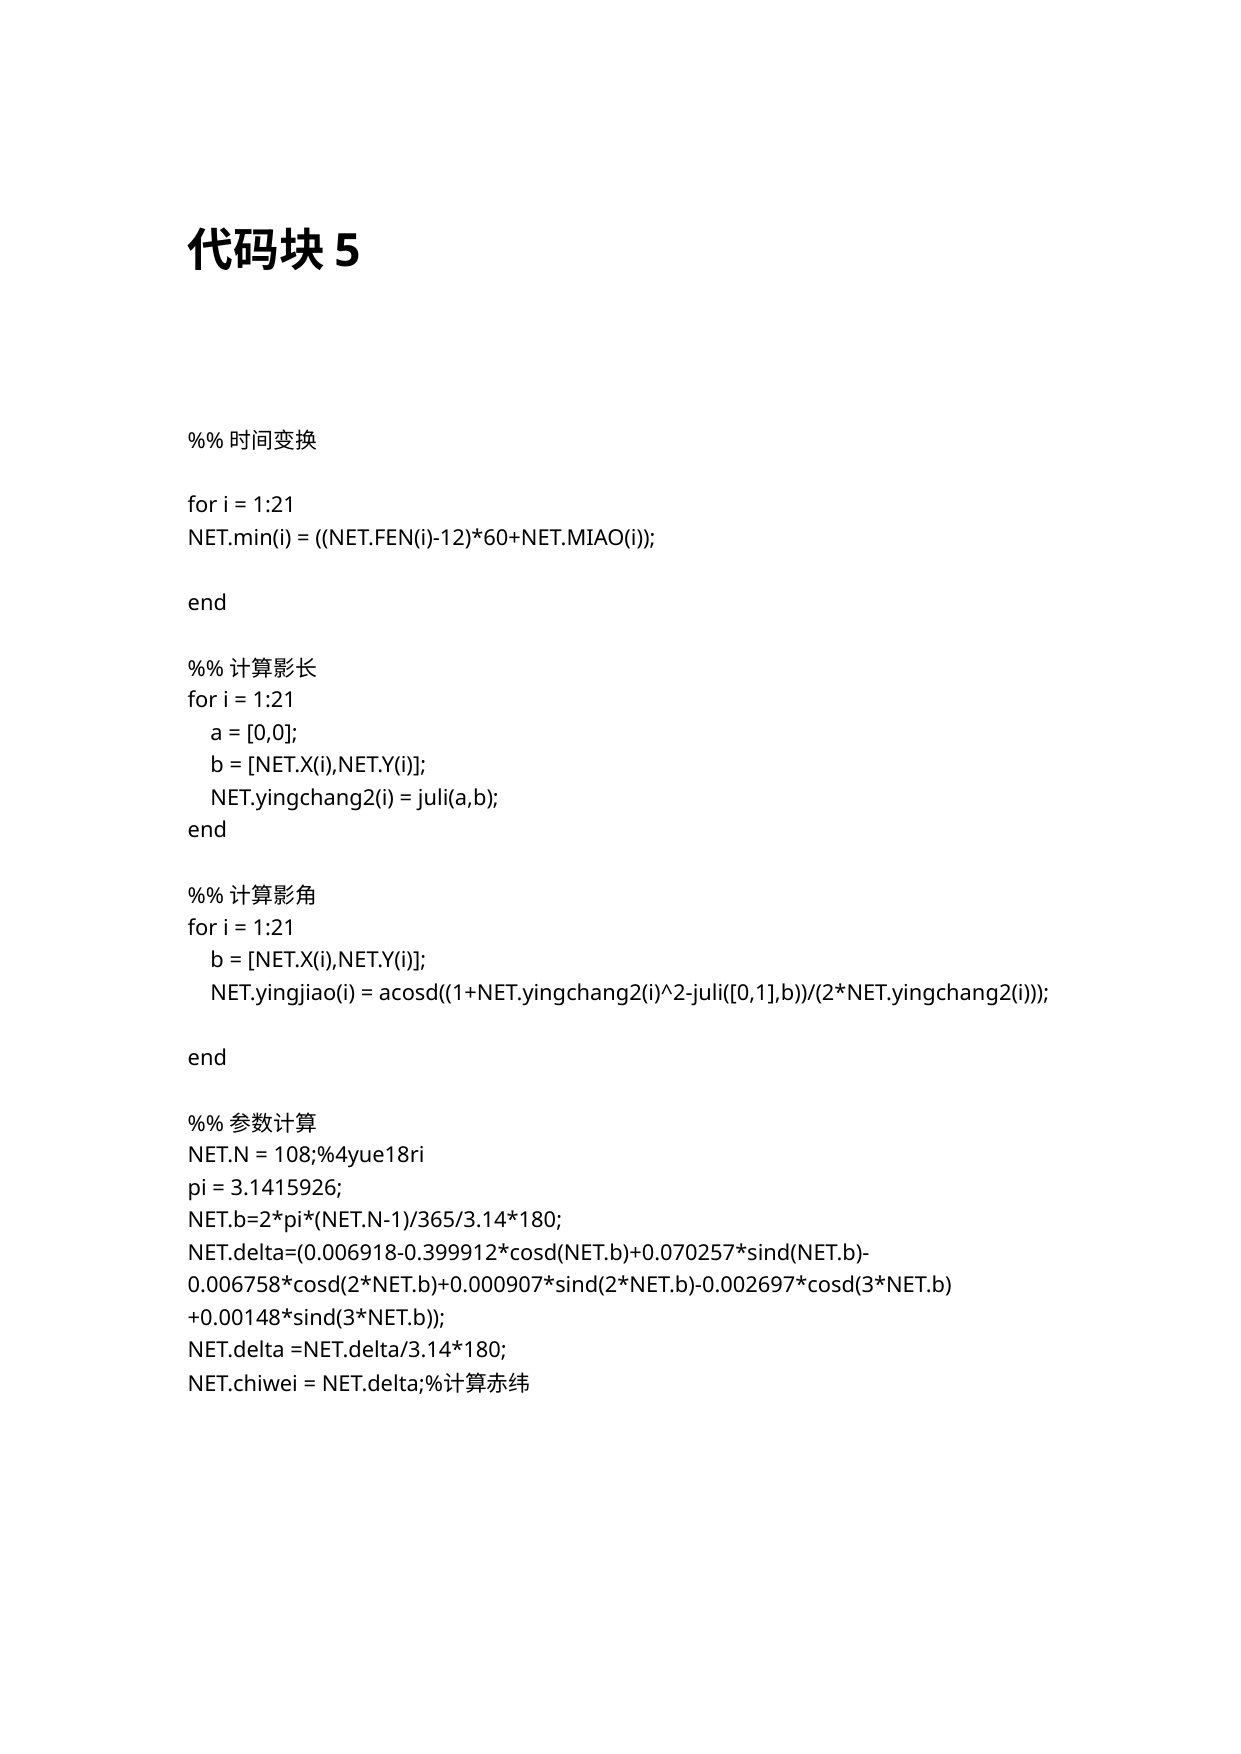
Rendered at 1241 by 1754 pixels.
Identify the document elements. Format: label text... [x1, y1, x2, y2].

text NET.N = 108;%4yue18ri [187, 1138, 1053, 1171]
text end [187, 813, 1053, 846]
text %% 计算影长 [187, 651, 1053, 683]
text pi = 3.1415926; [187, 1171, 1053, 1203]
subtitle 代码块5 [187, 197, 1053, 295]
text NET.delta=(0.006918-0.399912*cosd(NET.b)+0.070257*sind(NET.b)-0.006758*cosd(2*NET.b)+0.000907*sind(2*NET.b)-0.002697*cosd(3*NET.b)+0.00148*sind(3*NET.b)); [187, 1236, 1053, 1333]
text b = [NET.X(i),NET.Y(i)]; [187, 748, 1053, 781]
text for i = 1:21 [187, 683, 1053, 716]
text NET.min(i) = ((NET.FEN(i)-12)*60+NET.MIAO(i)); [187, 521, 1053, 553]
text %% 时间变换 [187, 423, 1053, 456]
text end [187, 1041, 1053, 1073]
text end [187, 586, 1053, 618]
text %% 参数计算 [187, 1106, 1053, 1138]
text b = [NET.X(i),NET.Y(i)]; [187, 943, 1053, 976]
text for i = 1:21 [187, 488, 1053, 521]
text NET.b=2*pi*(NET.N-1)/365/3.14*180; [187, 1203, 1053, 1236]
text a = [0,0]; [187, 716, 1053, 748]
text for i = 1:21 [187, 911, 1053, 943]
text NET.delta =NET.delta/3.14*180; [187, 1333, 1053, 1366]
text NET.yingjiao(i) = acosd((1+NET.yingchang2(i)^2-juli([0,1],b))/(2*NET.yingchang2(i))); [187, 976, 1053, 1008]
text NET.chiwei = NET.delta;%计算赤纬 [187, 1366, 1053, 1398]
text NET.yingchang2(i) = juli(a,b); [187, 781, 1053, 813]
text %% 计算影角 [187, 878, 1053, 911]
